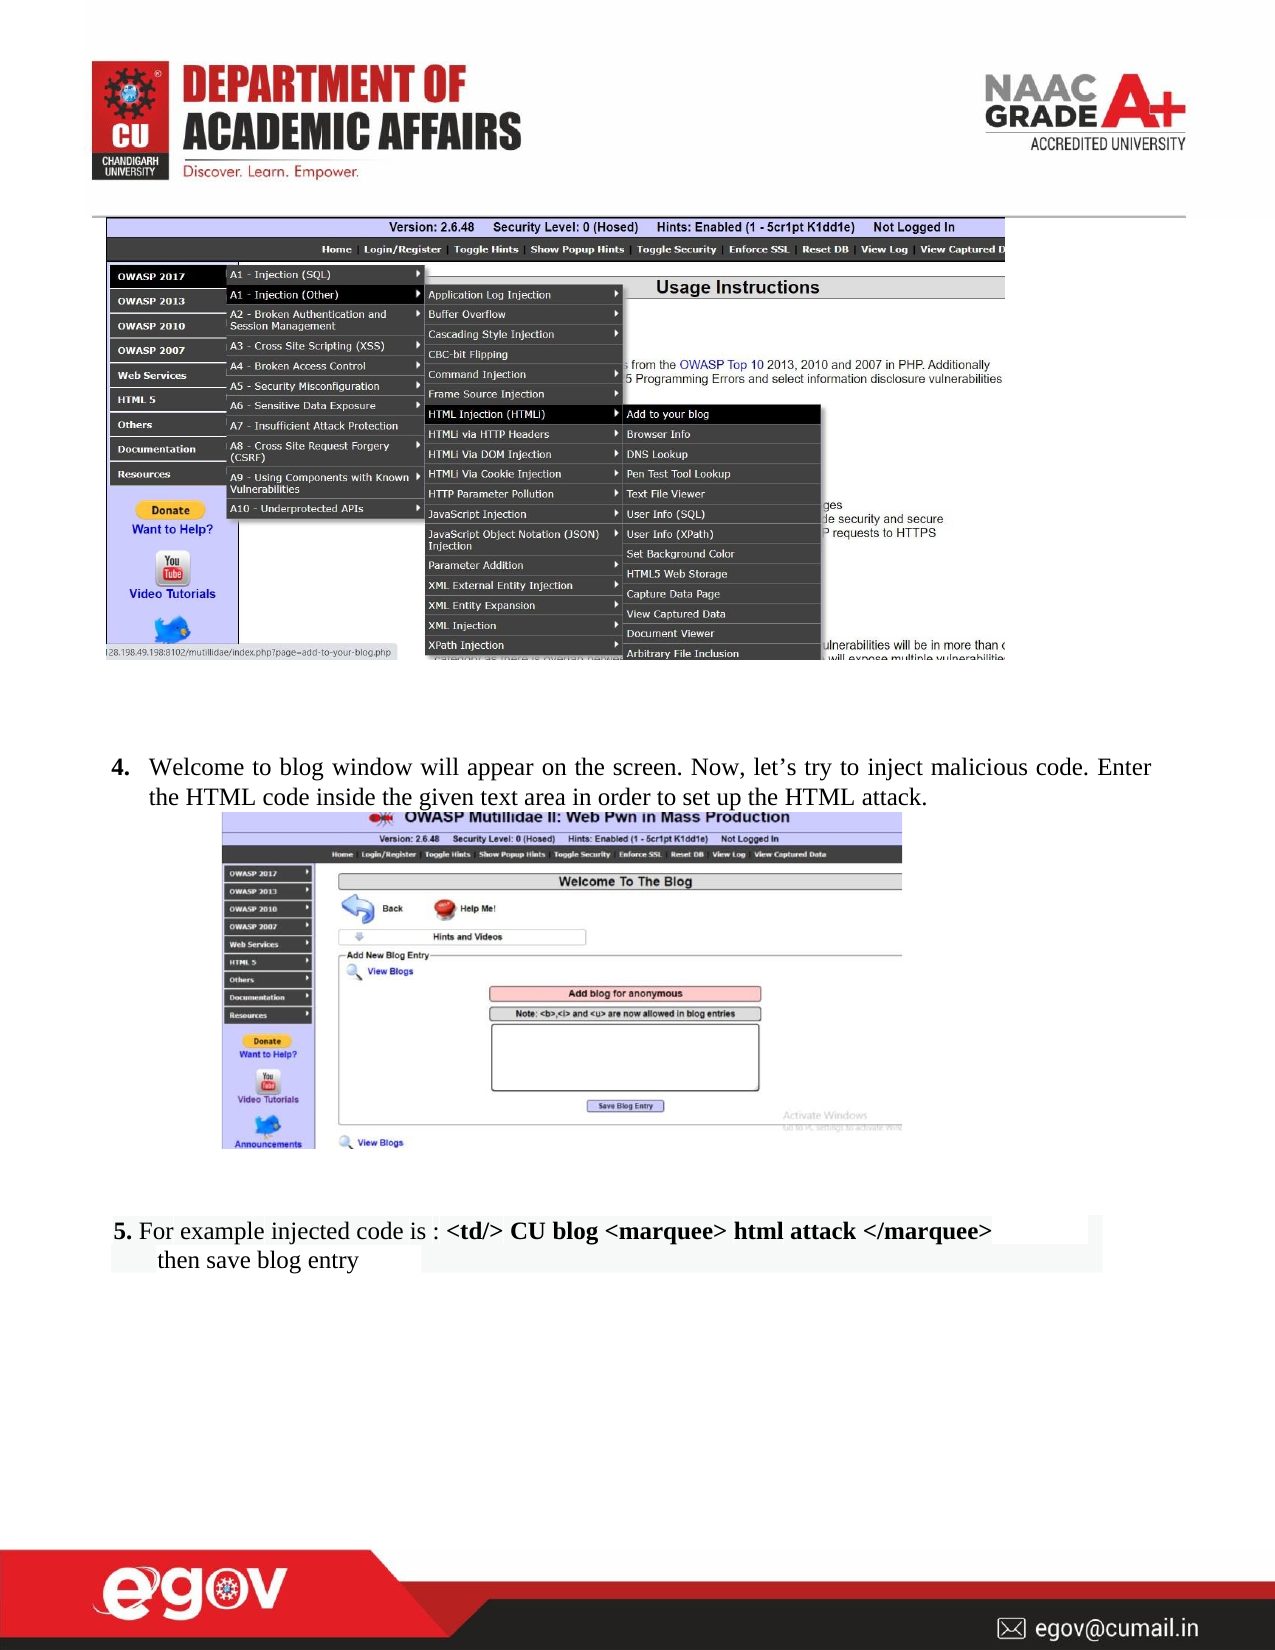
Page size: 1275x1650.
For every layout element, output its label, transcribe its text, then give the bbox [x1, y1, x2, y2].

picture [0, 1549, 1275, 1650]
list Welcome to blog window will appear on the screen. Now, let’s try to inject malicious code. Enter the HTML code inside the given text area in order to set up the HTML attack. [111, 752, 1154, 810]
table_cell then save blog entry [112, 1247, 1103, 1276]
picture [221, 812, 903, 1149]
table_header 5. For example injected code is : <td/> CU blog <marquee> html attack </marquee> [112, 1218, 1103, 1247]
picture [83, 0, 1275, 660]
